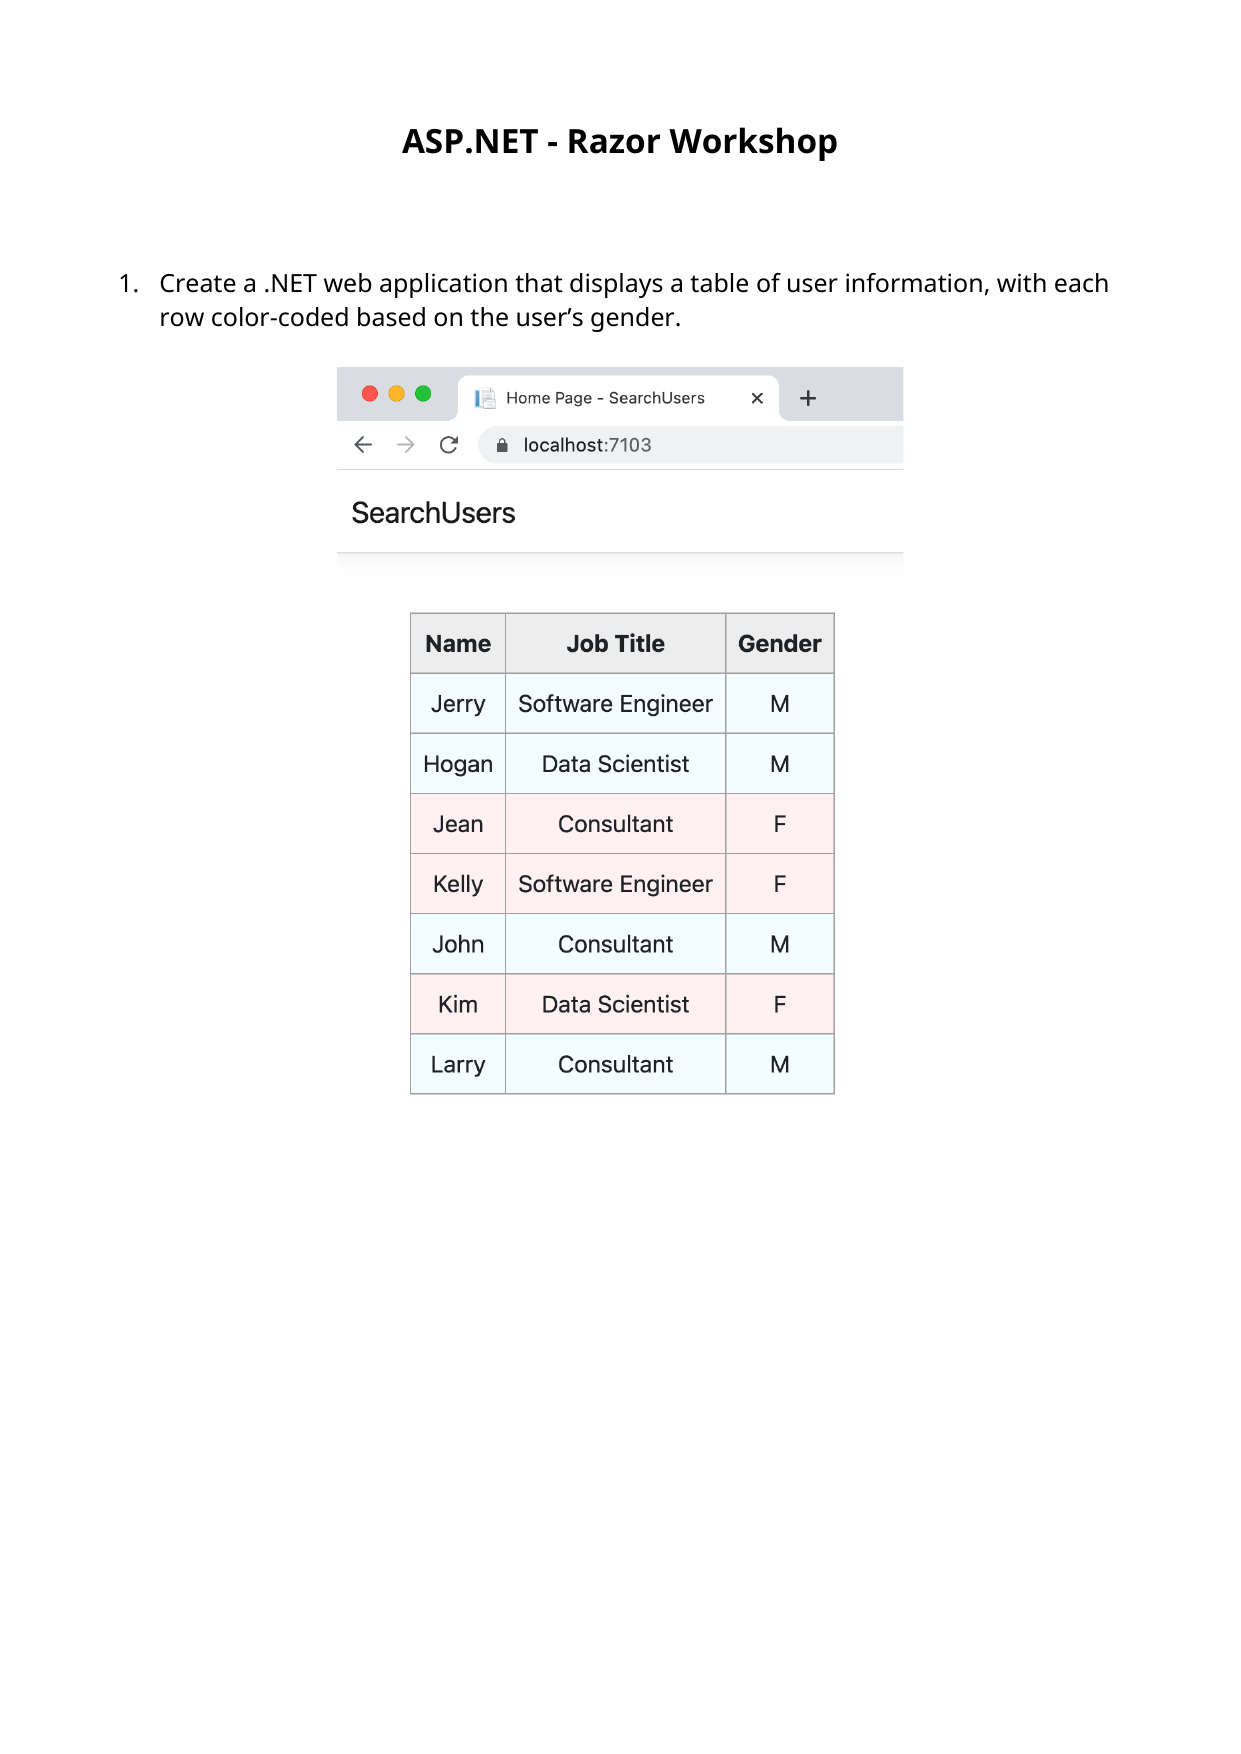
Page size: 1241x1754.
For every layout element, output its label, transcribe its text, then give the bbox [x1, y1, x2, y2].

list Create a .NET web application that displays a table of user information, with each row color-coded based on the user’s gender. [118, 266, 1122, 334]
picture [336, 367, 904, 1135]
text ASP.NET - Razor Workshop [118, 118, 1122, 163]
